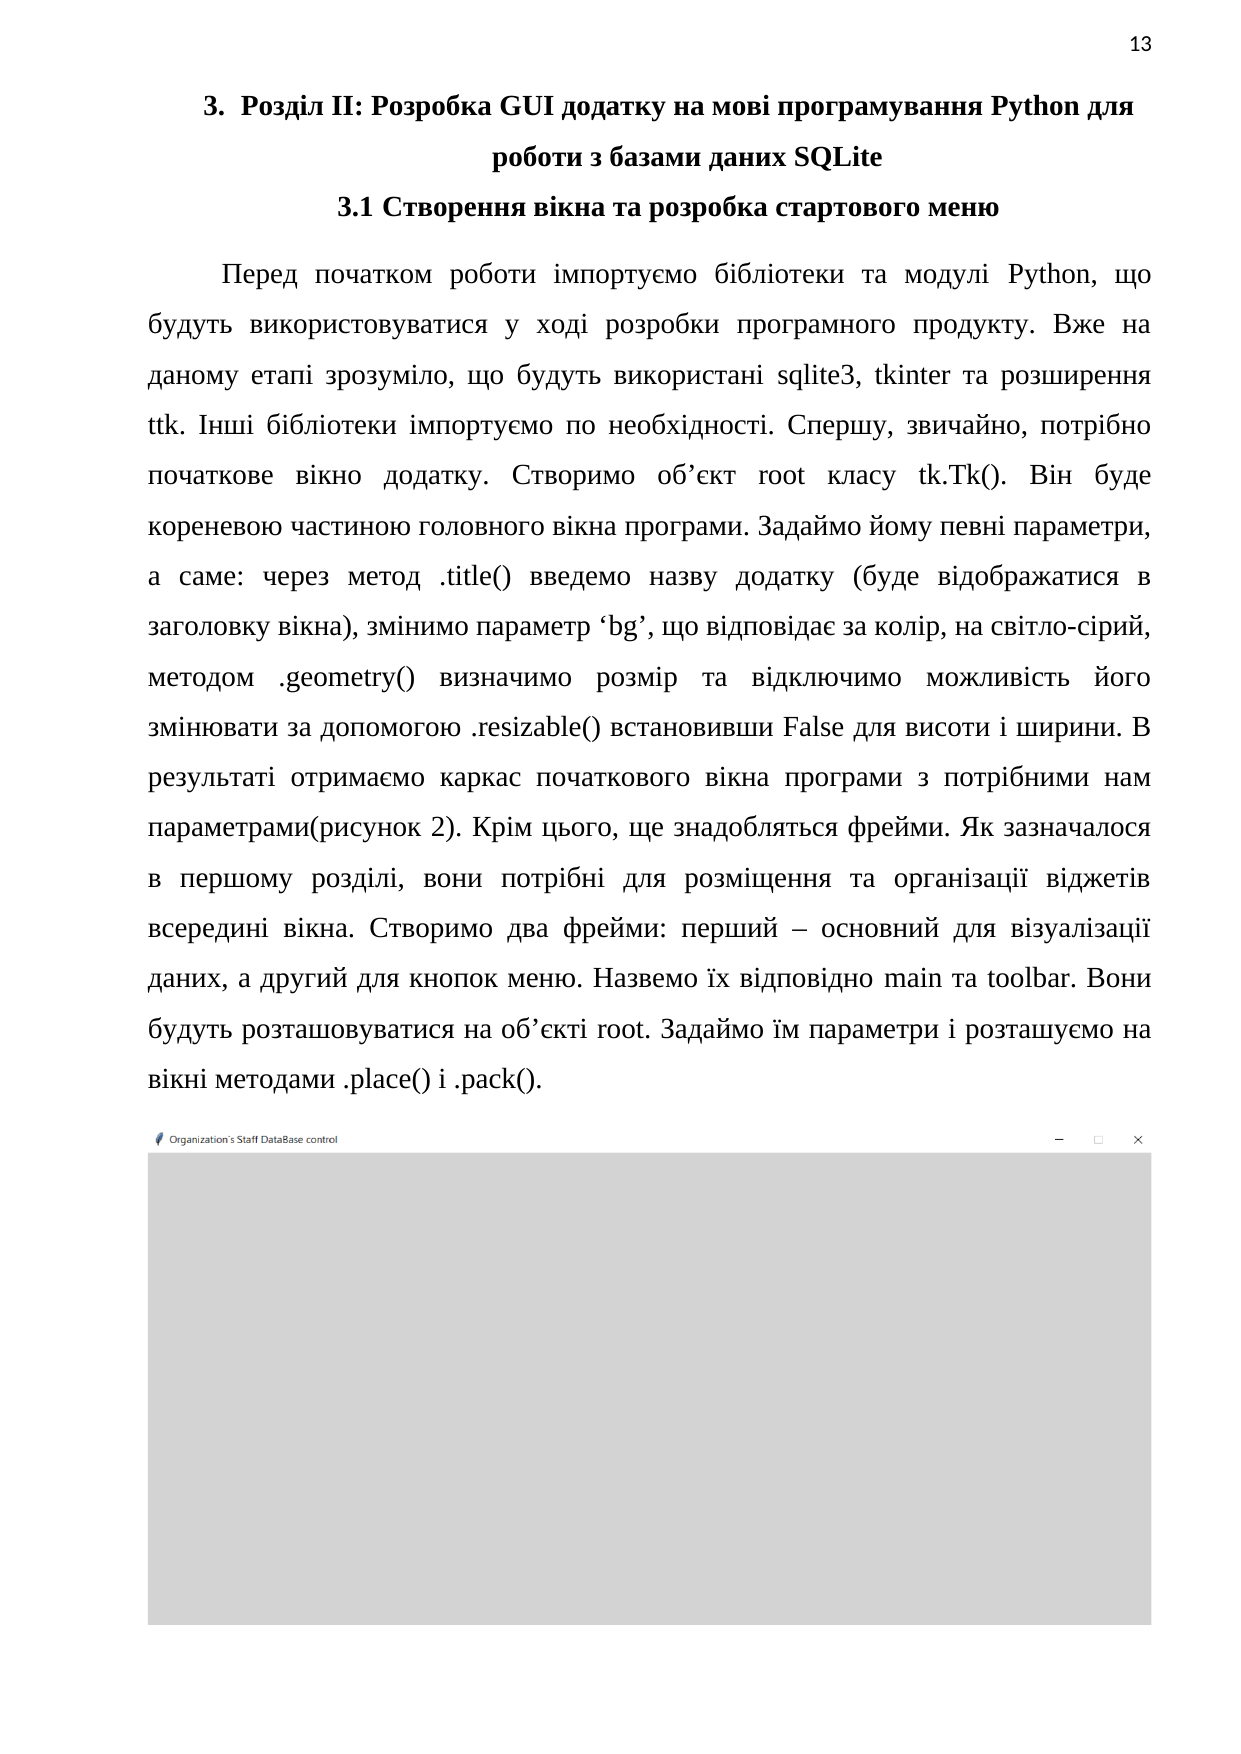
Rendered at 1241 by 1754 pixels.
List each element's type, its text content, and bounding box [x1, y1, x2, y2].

picture [147, 1128, 1152, 1625]
text Перед початком роботи імпортуємо бібліотеки та модулі Python, що будуть використовуватися у ході розробки програмного продукту. Вже на даному етапі зрозуміло, що будуть використані sqlite3, tkinter та розширення ttk. Інші бібліотеки імпортуємо по необхідності. Спершу, звичайно, потрібно початкове вікно додатку. Створимо об’єкт root класу tk.Tk(). Він буде кореневою частиною головного вікна програми. Задаймо йому певні параметри, а саме: через метод .title() введемо назву додатку (буде відображатися в заголовку вікна), змінимо параметр ‘bg’, що відповідає за колір, на світло-сірий, методом .geometry() визначимо розмір та відключимо можливість його змінювати за допомогою .resizable() встановивши False для висоти і ширини. В результаті отримаємо каркас початкового вікна програми з потрібними нам параметрами(рисунок 2). Крім цього, ще знадобляться фрейми. Як зазначалося в першому розділі, вони потрібні для розміщення та організації віджетів всередині вікна. Створимо два фрейми: перший – основний для візуалізації даних, а другий для кнопок меню. Назвемо їх відповідно main та toolbar. Вони будуть розташовуватися на об’єкті root. Задаймо їм параметри і розташуємо на вікні методами .place() і .pack(). [148, 256, 1152, 1095]
list Створення вікна та розробка стартового меню [185, 189, 1152, 223]
list Розділ II: Розробка GUI додатку на мові програмування Python для роботи з базами даних SQLite [185, 88, 1152, 172]
